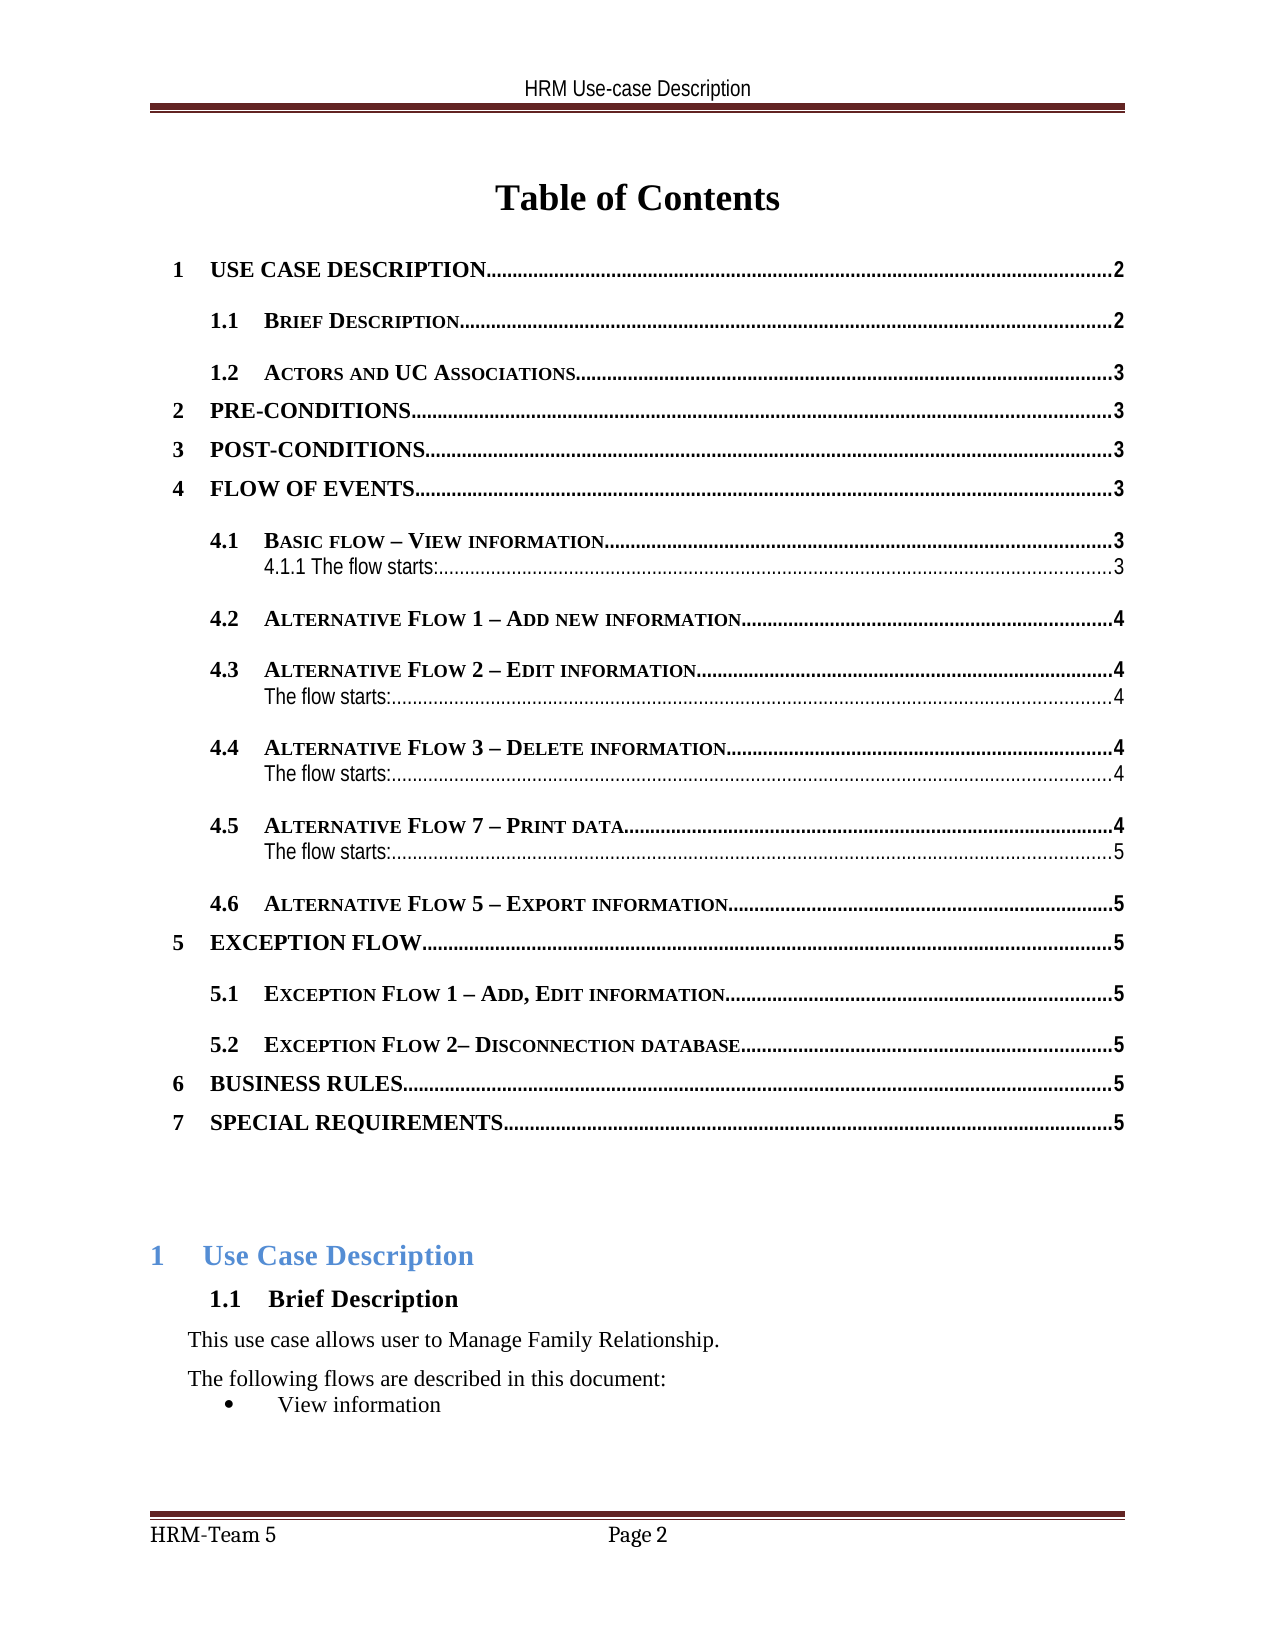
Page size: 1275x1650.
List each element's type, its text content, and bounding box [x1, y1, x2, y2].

text 5.1 Exception Flow 1 – Add, Edit information 5 [210, 980, 1125, 1006]
text The flow starts: 4 [264, 683, 1125, 709]
text The following flows are described in this document: [187, 1365, 1125, 1391]
text Table of Contents [150, 175, 1125, 218]
text 1.2 Actors and UC Associations 3 [210, 358, 1125, 385]
text This use case allows user to Manage Family Relationship. [187, 1326, 1125, 1352]
text 4 Flow of Events 3 [172, 475, 1125, 502]
text 4.3 Alternative Flow 2 – Edit information 4 [210, 656, 1125, 683]
text 6 Business Rules 5 [172, 1070, 1125, 1097]
text 1 Use Case Description 2 [172, 256, 1125, 282]
text 5.2 Exception Flow 2– Disconnection database 5 [210, 1031, 1125, 1058]
list View information [225, 1391, 1125, 1417]
text 4.6 Alternative Flow 5 – Export information 5 [210, 889, 1125, 916]
text 2 Pre-conditions 3 [172, 397, 1125, 424]
text 4.5 Alternative Flow 7 – Print data 4 [210, 812, 1125, 838]
text The flow starts: 5 [264, 838, 1125, 864]
subtitle Use Case Description [150, 1238, 1125, 1272]
text 4.1 Basic flow – View information 3 [210, 527, 1125, 553]
text 5 Exception Flow 5 [172, 928, 1125, 955]
text 1.1 Brief Description 2 [210, 307, 1125, 333]
text 4.2 Alternative Flow 1 – Add new information 4 [210, 605, 1125, 631]
text 7 Special Requirements 5 [172, 1109, 1125, 1136]
text The flow starts: 4 [264, 760, 1125, 787]
text 4.1.1 The flow starts: 3 [264, 553, 1125, 580]
subtitle Brief Description [209, 1284, 1125, 1313]
text 3 Post-conditions 3 [172, 436, 1125, 463]
text 4.4 Alternative Flow 3 – Delete information 4 [210, 734, 1125, 760]
